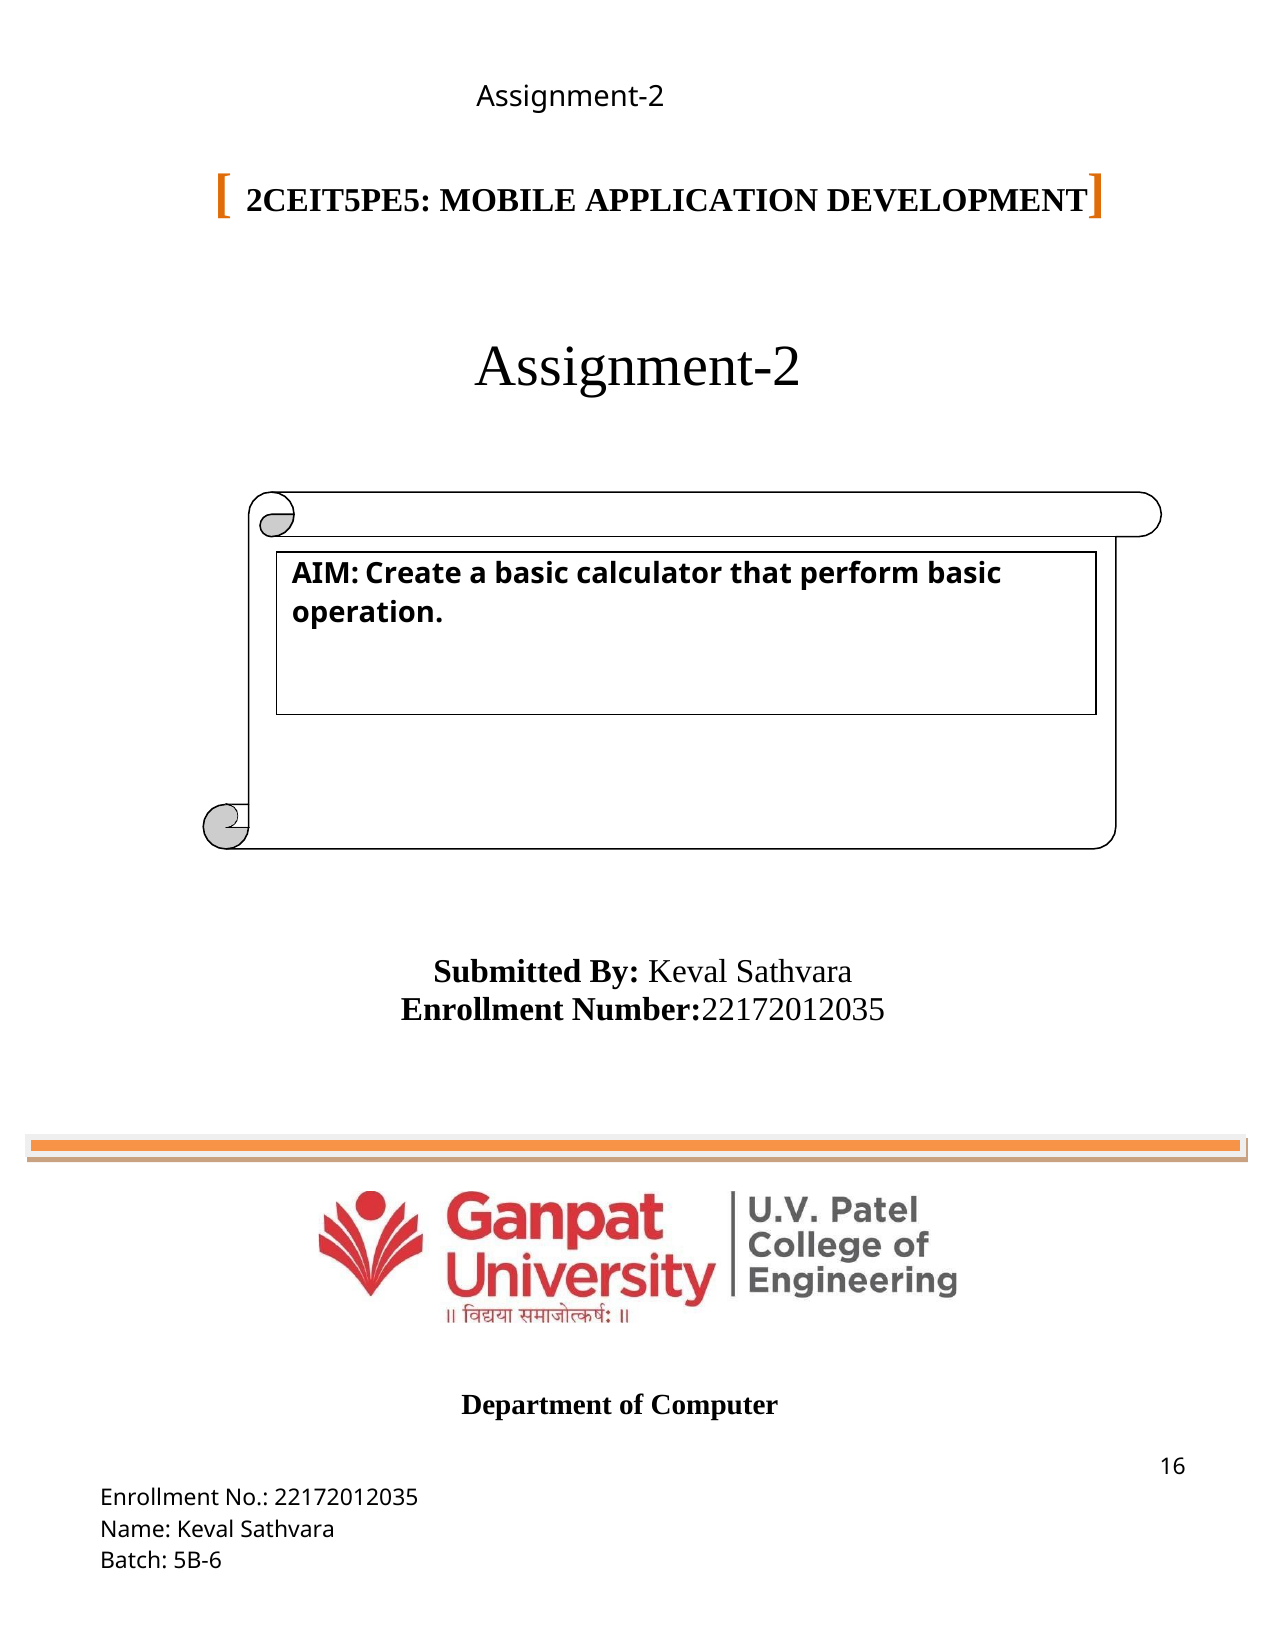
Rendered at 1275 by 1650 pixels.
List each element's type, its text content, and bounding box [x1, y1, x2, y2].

picture [318, 1191, 957, 1323]
title Assignment-2 [438, 331, 838, 398]
subtitle [ 2CEIT5PE5: MOBILE APPLICATION DEVELOPMENT] [214, 161, 1185, 223]
picture [261, 516, 292, 535]
text Submitted By: Keval Sathvara [100, 951, 1185, 989]
text Enrollment Number:22172012035 [100, 989, 1185, 1028]
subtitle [380, 1387, 851, 1421]
picture [225, 803, 250, 828]
picture [282, 520, 295, 536]
